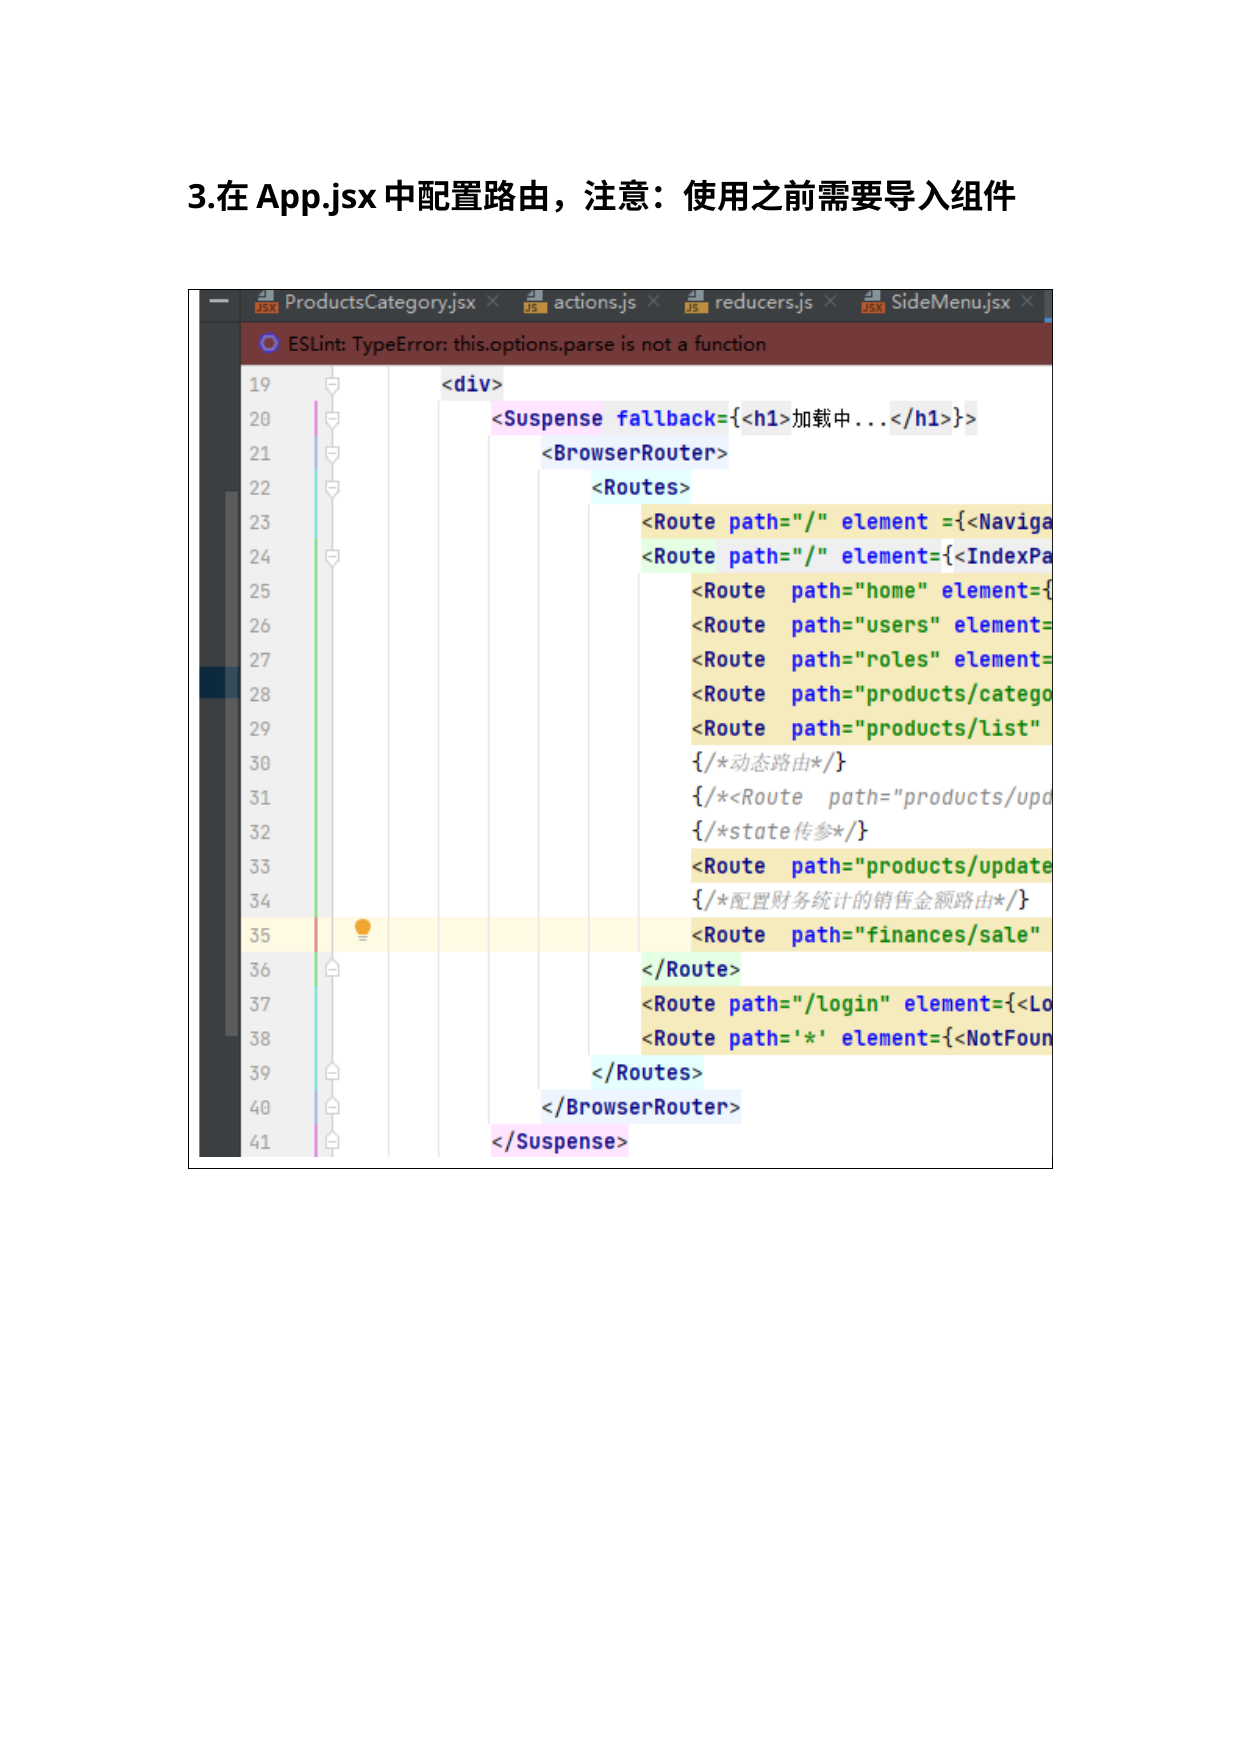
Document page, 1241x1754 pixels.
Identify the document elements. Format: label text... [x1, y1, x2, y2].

picture [199, 290, 1053, 1157]
subtitle 3.在App.jsx中配置路由，注意：使用之前需要导入组件 [187, 162, 1053, 227]
table_header [189, 290, 1052, 1168]
